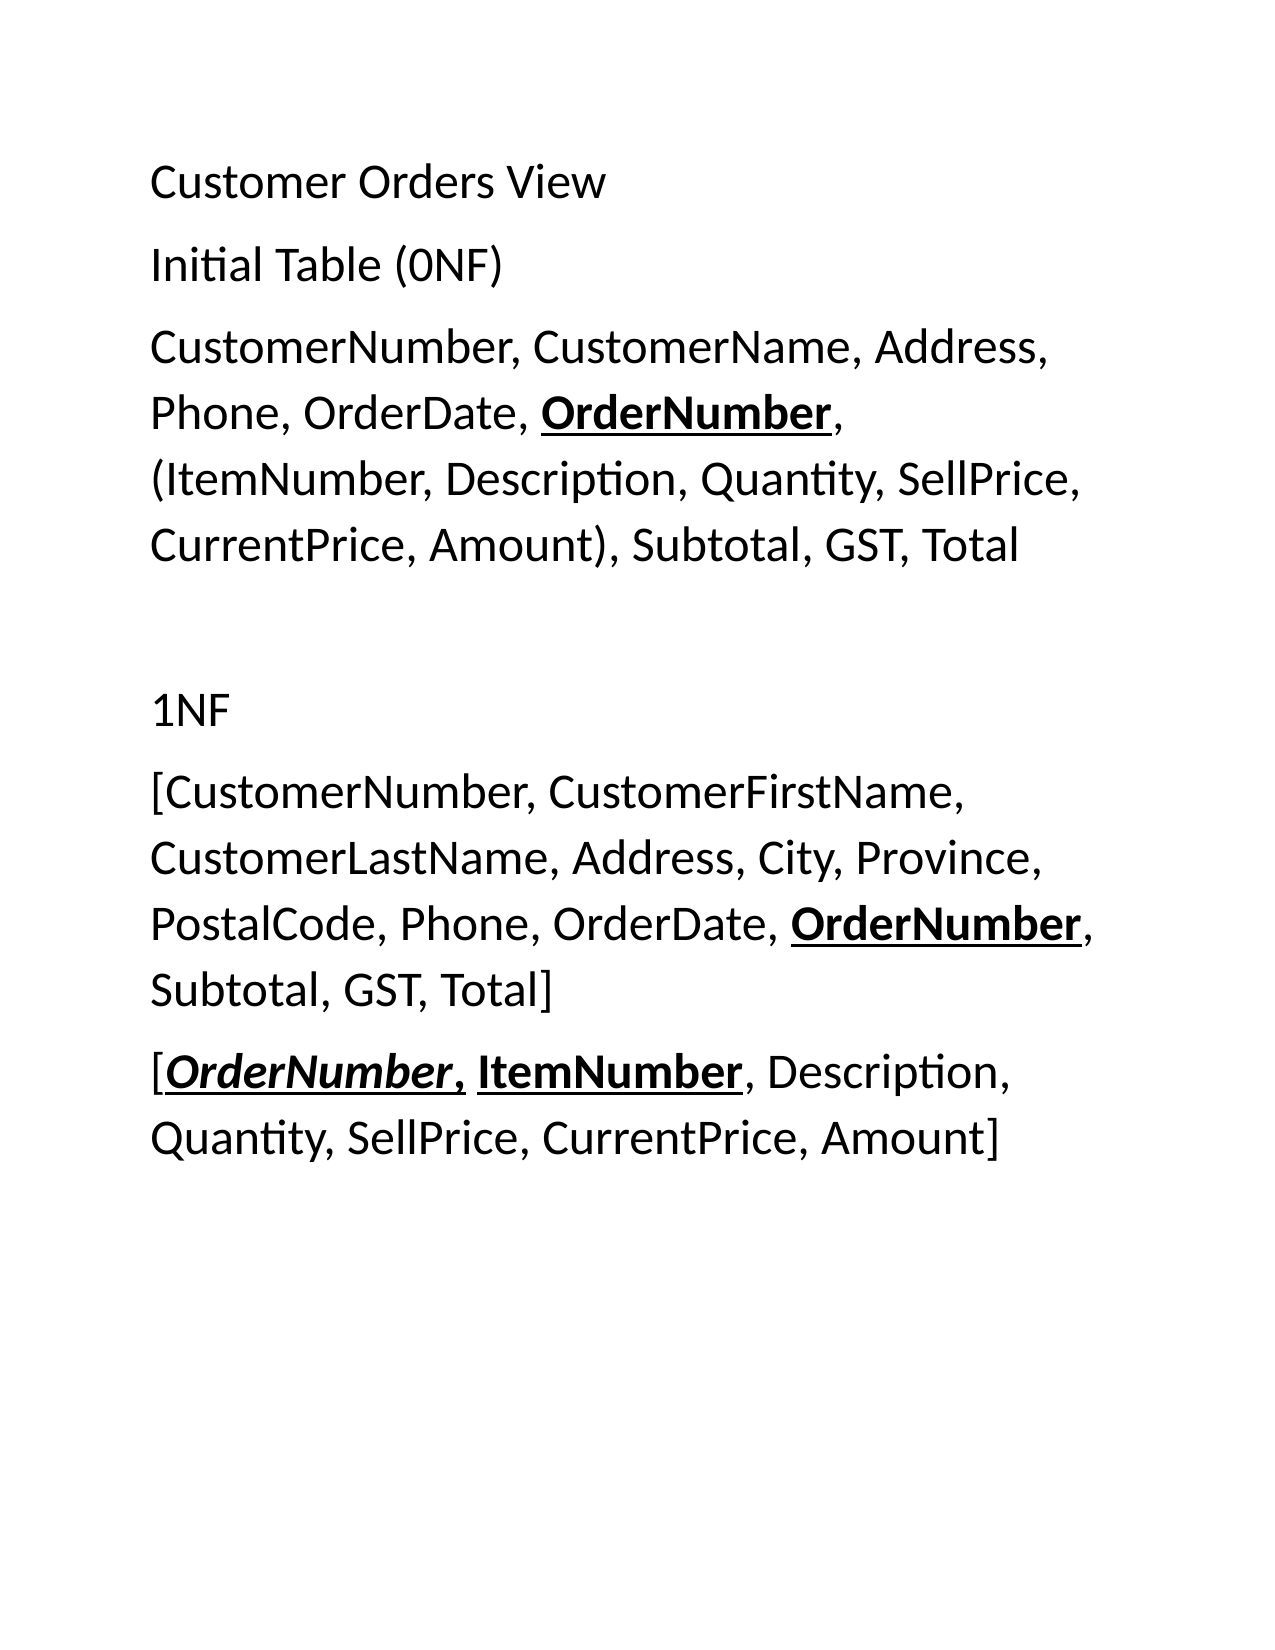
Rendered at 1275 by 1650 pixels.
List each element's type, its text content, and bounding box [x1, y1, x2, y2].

text Initial Table (0NF) [150, 232, 1125, 293]
text Customer Orders View [150, 150, 1125, 211]
text 1NF [150, 677, 1125, 738]
text [CustomerNumber, CustomerFirstName, CustomerLastName, Address, City, Province, PostalCode, Phone, OrderDate, OrderNumber, Subtotal, GST, Total] [150, 760, 1125, 1018]
text CustomerNumber, CustomerName, Address, Phone, OrderDate, OrderNumber, (ItemNumber, Description, Quantity, SellPrice, CurrentPrice, Amount), Subtotal, GST, Total [150, 315, 1125, 573]
text [OrderNumber, ItemNumber, Description, Quantity, SellPrice, CurrentPrice, Amount] [150, 1040, 1125, 1167]
